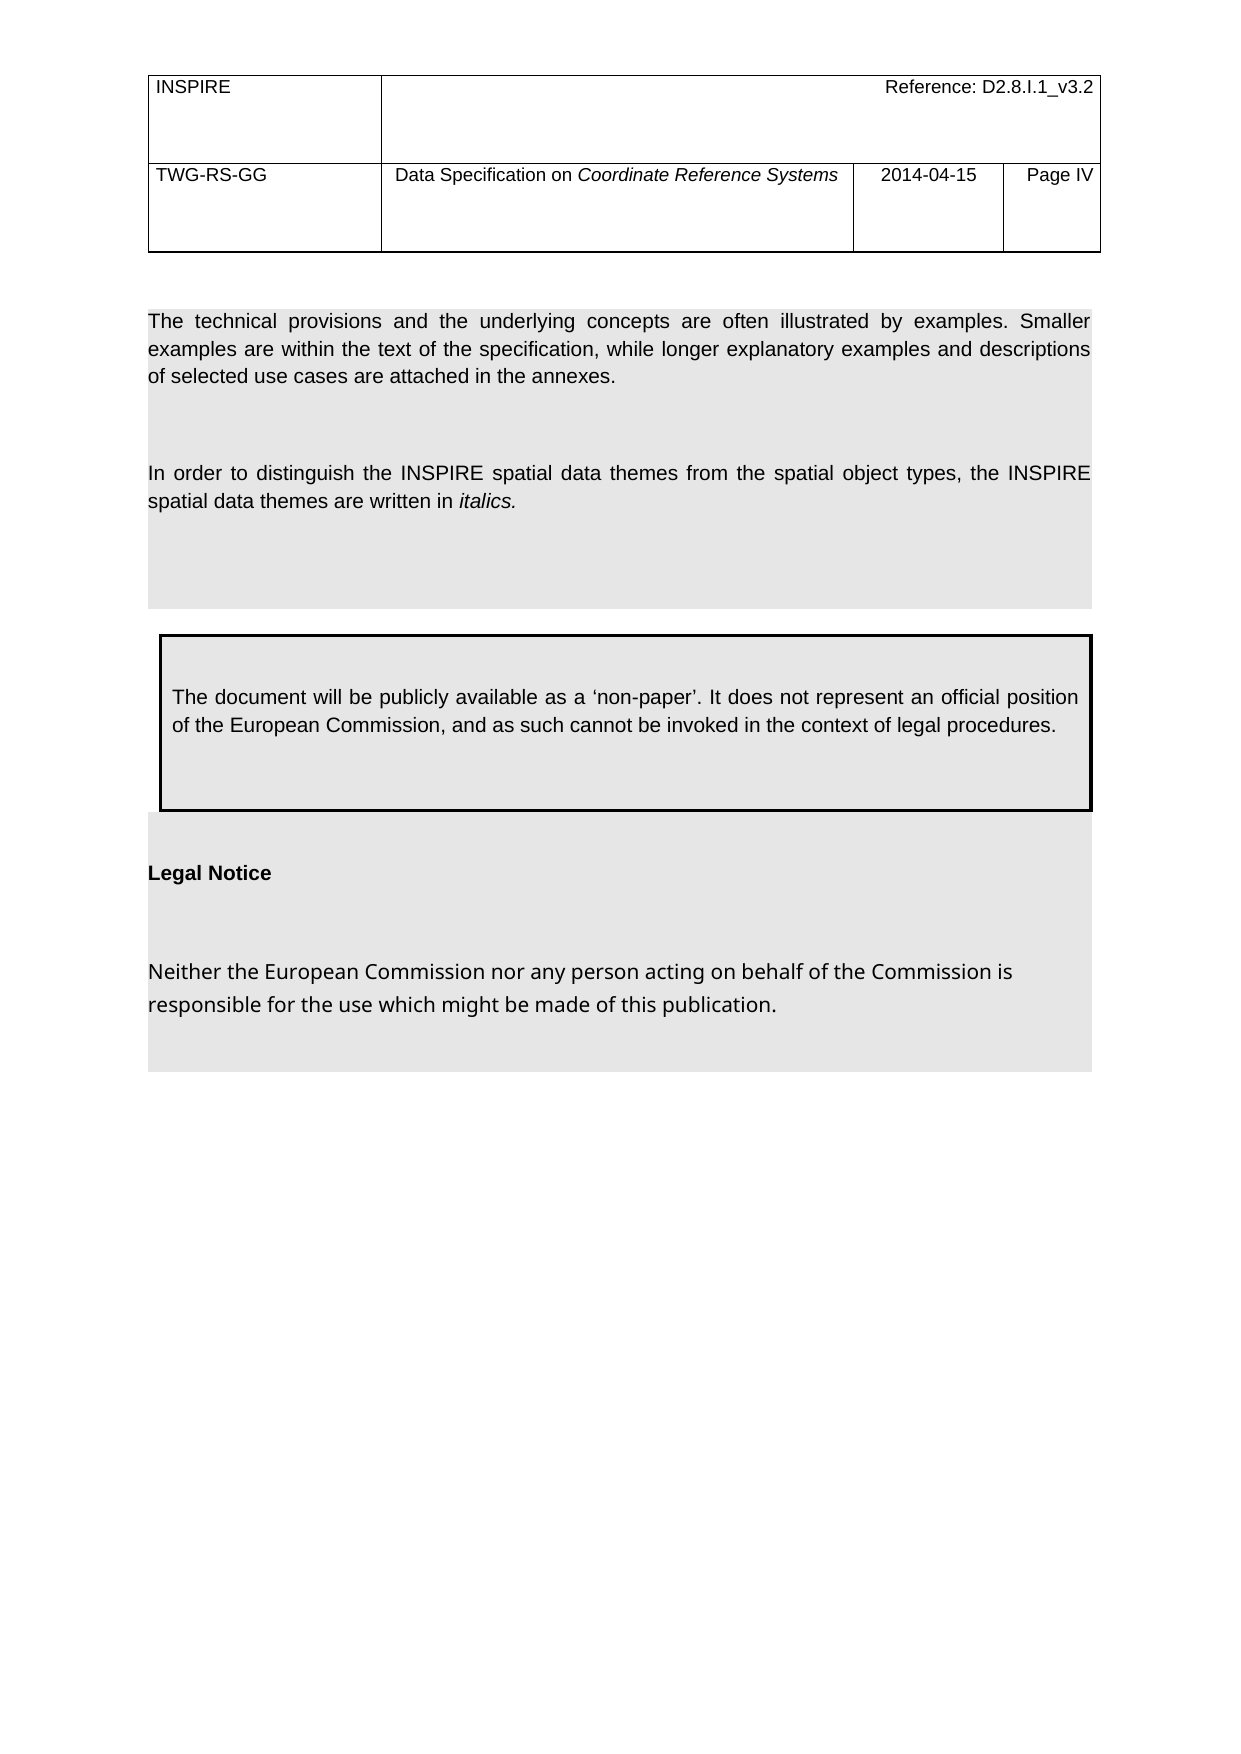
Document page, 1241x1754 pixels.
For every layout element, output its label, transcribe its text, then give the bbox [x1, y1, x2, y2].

text Neither the European Commission nor any person acting on behalf of the Commission is responsible for the use which might be made of this publication. [148, 957, 1092, 1018]
text Legal Notice [148, 861, 1092, 884]
table_header The document will be publicly available as a ‘non-paper’. It does not represent an official position of the European Commission, and as such cannot be invoked in the context of legal procedures. [162, 637, 1089, 809]
text The technical provisions and the underlying concepts are often illustrated by examples. Smaller examples are within the text of the specification, while longer explanatory examples and descriptions of selected use cases are attached in the annexes. [148, 309, 1092, 388]
text In order to distinguish the INSPIRE spatial data themes from the spatial object types, the INSPIRE spatial data themes are written in italics. [148, 461, 1092, 512]
